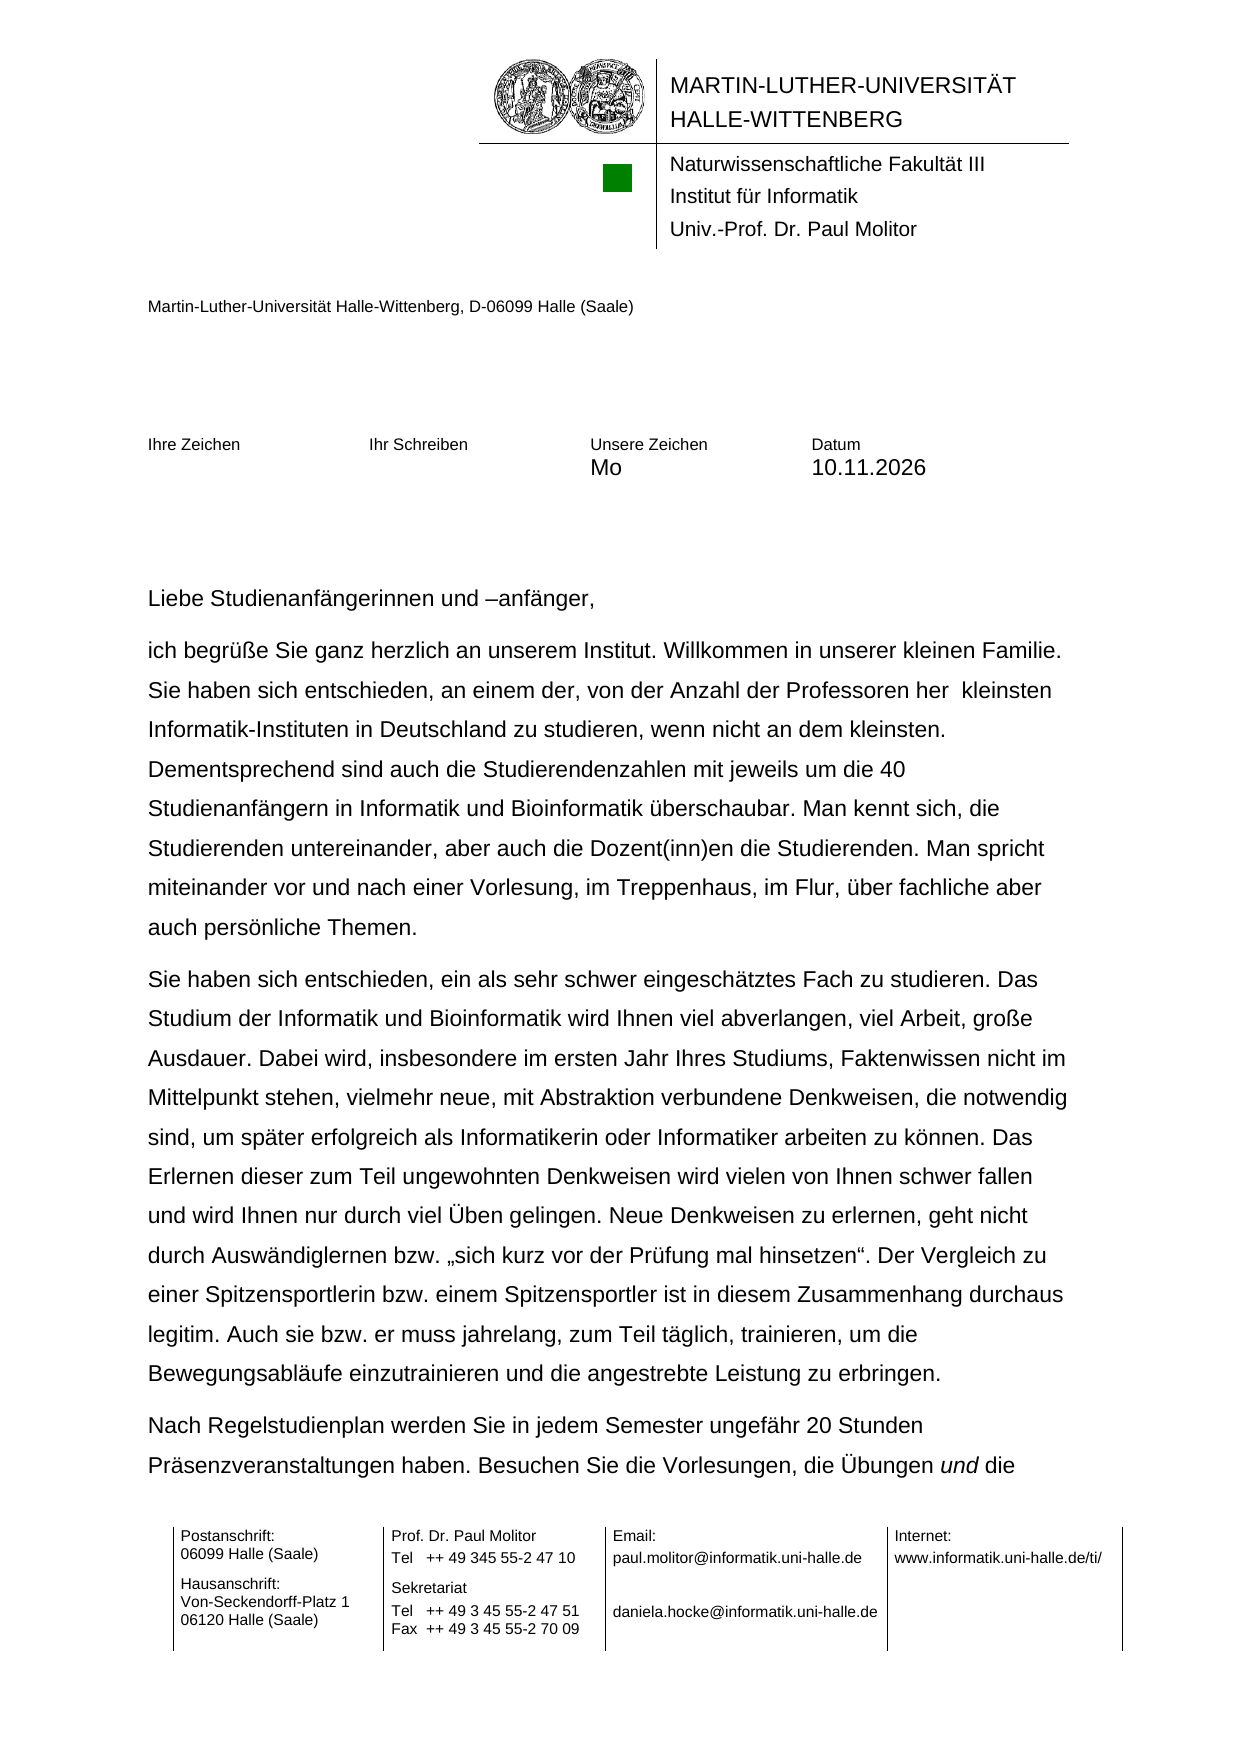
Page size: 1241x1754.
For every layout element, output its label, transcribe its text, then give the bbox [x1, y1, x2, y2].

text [148, 1412, 1069, 1478]
table_header [479, 59, 656, 142]
table_cell Naturwissenschaftliche Fakultät III Institut für Informatik Univ.-Prof. Dr. Paul Molitor [657, 144, 1069, 249]
picture [492, 59, 645, 134]
text Liebe Studienanfängerinnen und –anfänger, [148, 585, 1069, 612]
table_header MARTIN-LUTHER-UNIVERSITÄT HALLE-WITTENBERG [657, 59, 1069, 142]
text Sie haben sich entschieden, ein als sehr schwer eingeschätztes Fach zu studieren. Das Studium der Informatik und Bioinformatik wird Ihnen viel abverlangen, viel Arbeit, große Ausdauer. Dabei wird, insbesondere im ersten Jahr Ihres Studiums, Faktenwissen nicht im Mittelpunkt stehen, vielmehr neue, mit Abstraktion verbundene Denkweisen, die notwendig sind, um später erfolgreich als Informatikerin oder Informatiker arbeiten zu können. Das Erlernen dieser zum Teil ungewohnten Denkweisen wird vielen von Ihnen schwer fallen und wird Ihnen nur durch viel Üben gelingen. Neue Denkweisen zu erlernen, geht nicht durch Auswändiglernen bzw. „sich kurz vor der Prüfung mal hinsetzen“. Der Vergleich zu einer Spitzensportlerin bzw. einem Spitzensportler ist in diesem Zusammenhang durchaus legitim. Auch sie bzw. er muss jahrelang, zum Teil täglich, trainieren, um die Bewegungsabläufe einzutrainieren und die angestrebte Leistung zu erbringen. [148, 966, 1069, 1387]
text ich begrüße Sie ganz herzlich an unserem Institut. Willkommen in unserer kleinen Familie. Sie haben sich entschieden, an einem der, von der Anzahl der Professoren her kleinsten Informatik-Instituten in Deutschland zu studieren, wenn nicht an dem kleinsten. Dementsprechend sind auch die Studierendenzahlen mit jeweils um die 40 Studienanfängern in Informatik und Bioinformatik überschaubar. Man kennt sich, die Studierenden untereinander, aber auch die Dozent(inn)en die Studierenden. Man spricht miteinander vor und nach einer Vorlesung, im Treppenhaus, im Flur, über fachliche aber auch persönliche Themen. [148, 637, 1069, 940]
text Martin-Luther-Universität Halle-Wittenberg, D-06099 Halle (Saale) [148, 297, 1069, 316]
text Ihre Zeichen Ihr Schreiben Unsere Zeichen Datum [148, 434, 1069, 453]
table_cell [479, 144, 656, 249]
text Mo 18.08.2014 [148, 453, 1069, 480]
